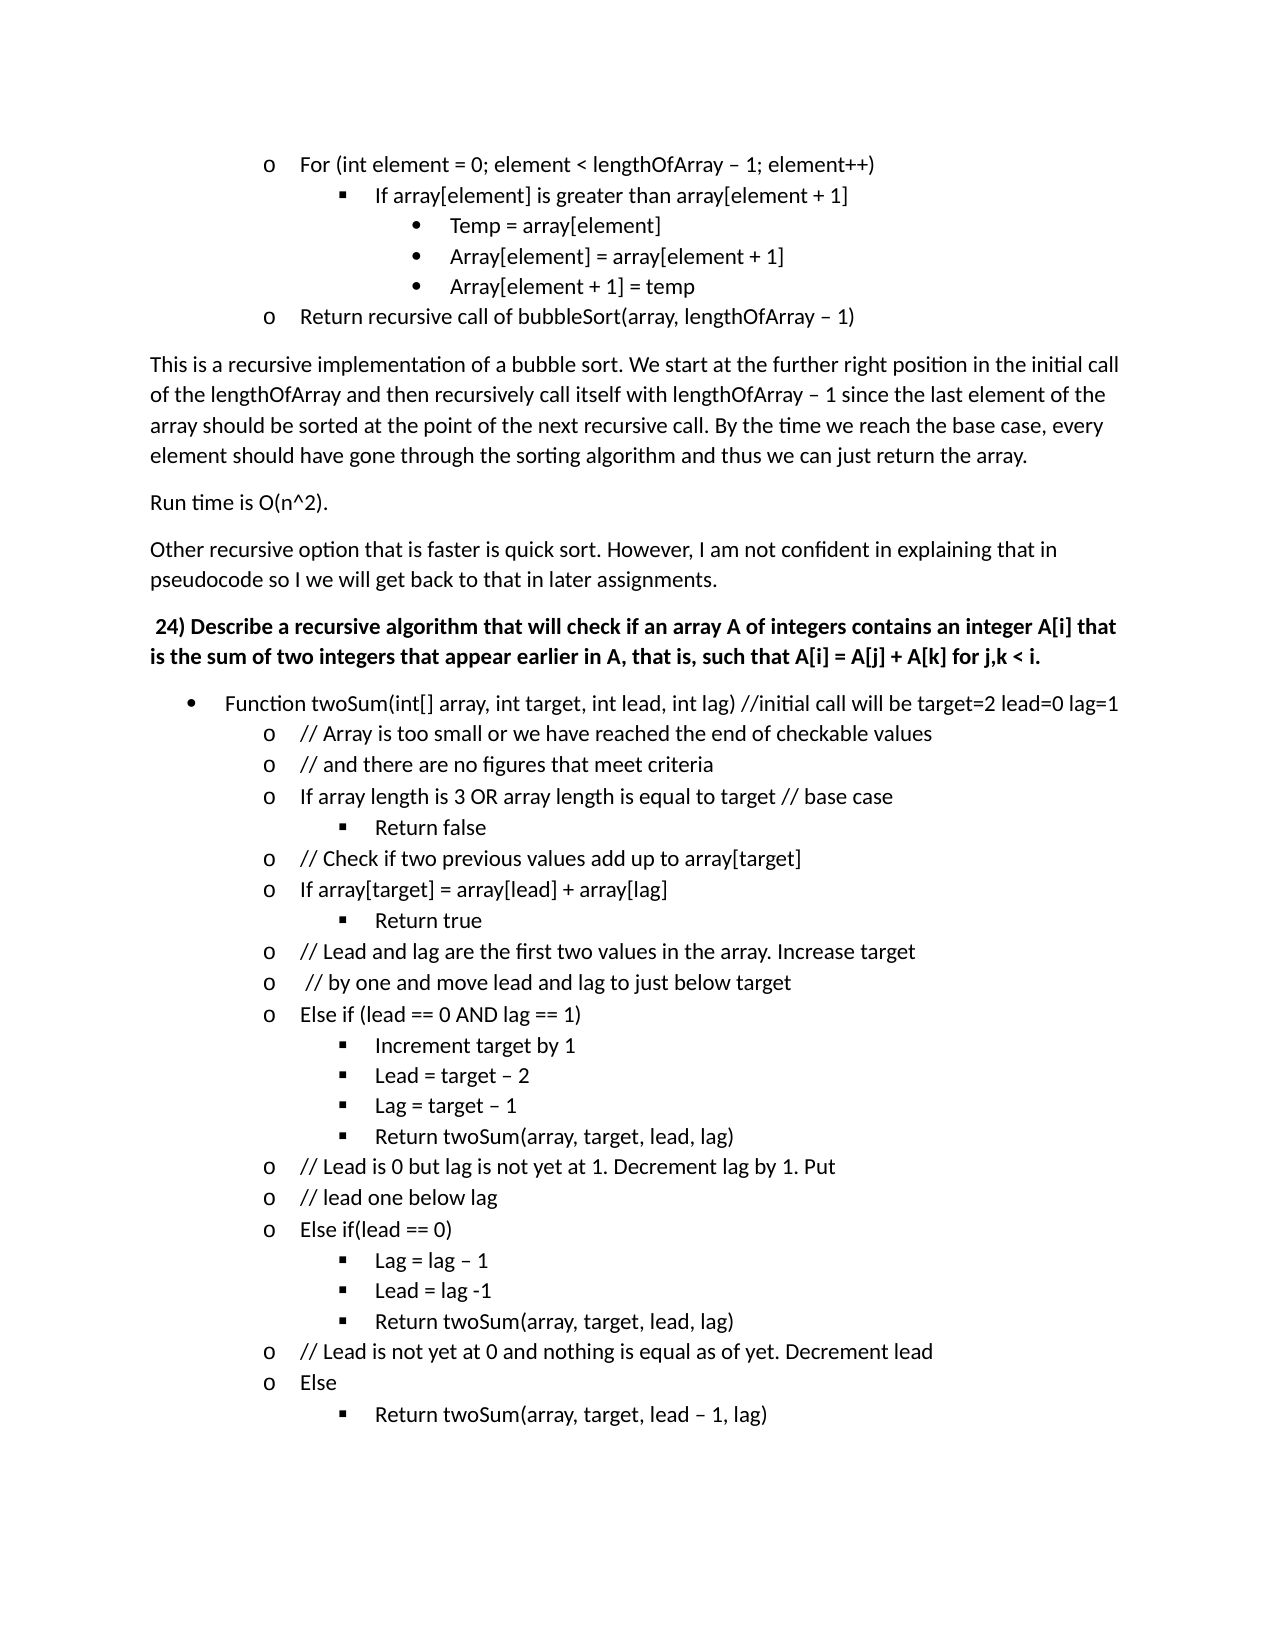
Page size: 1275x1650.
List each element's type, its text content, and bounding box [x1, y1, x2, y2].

list Lead = lag -1 [337, 1277, 1125, 1305]
list Function twoSum(int[] array, int target, int lead, int lag) //initial call will be target=2 lead=0 lag=1 [187, 689, 1125, 717]
list For (int element = 0; element < lengthOfArray – 1; element++) [262, 150, 1125, 179]
list // Lead is 0 but lag is not yet at 1. Decrement lag by 1. Put [262, 1152, 1125, 1181]
text 24) Describe a recursive algorithm that will check if an array A of integers contains an integer A[i] that is the sum of two integers that appear earlier in A, that is, such that A[i] = A[j] + A[k] for j,k < i. [150, 612, 1125, 670]
text Other recursive option that is faster is quick sort. However, I am not confident in explaining that in pseudocode so I we will get back to that in later assignments. [150, 535, 1125, 593]
list Return true [337, 907, 1125, 935]
list Return false [337, 813, 1125, 842]
list Array[element] = array[element + 1] [412, 242, 1125, 270]
list Else [262, 1368, 1125, 1398]
list // Lead and lag are the first two values in the array. Increase target [262, 937, 1125, 966]
list Increment target by 1 [337, 1031, 1125, 1059]
list Lead = target – 2 [337, 1061, 1125, 1089]
list Return recursive call of bubbleSort(array, lengthOfArray – 1) [262, 302, 1125, 331]
list Array[element + 1] = temp [412, 272, 1125, 300]
list // Lead is not yet at 0 and nothing is equal as of yet. Decrement lead [262, 1337, 1125, 1366]
list If array[element] is greater than array[element + 1] [337, 181, 1125, 209]
list Else if(lead == 0) [262, 1215, 1125, 1244]
list // Array is too small or we have reached the end of checkable values [262, 719, 1125, 748]
list // Check if two previous values add up to array[target] [262, 844, 1125, 873]
list // and there are no figures that meet criteria [262, 751, 1125, 780]
list Else if (lead == 0 AND lag == 1) [262, 1000, 1125, 1029]
list If array[target] = array[lead] + array[lag] [262, 875, 1125, 904]
text Run time is O(n^2). [150, 488, 1125, 516]
list Return twoSum(array, target, lead, lag) [337, 1307, 1125, 1335]
text This is a recursive implementation of a bubble sort. We start at the further right position in the initial call of the lengthOfArray and then recursively call itself with lengthOfArray – 1 since the last element of the array should be sorted at the point of the next recursive call. By the time we reach the base case, every element should have gone through the sorting algorithm and thus we can just return the array. [150, 350, 1125, 469]
list // lead one below lag [262, 1183, 1125, 1213]
list // by one and move lead and lag to just below target [262, 968, 1125, 997]
list Lag = target – 1 [337, 1092, 1125, 1120]
list Return twoSum(array, target, lead, lag) [337, 1122, 1125, 1150]
list Temp = array[element] [412, 212, 1125, 240]
list Return twoSum(array, target, lead – 1, lag) [337, 1400, 1125, 1428]
list If array length is 3 OR array length is equal to target // base case [262, 782, 1125, 811]
list Lag = lag – 1 [337, 1246, 1125, 1274]
